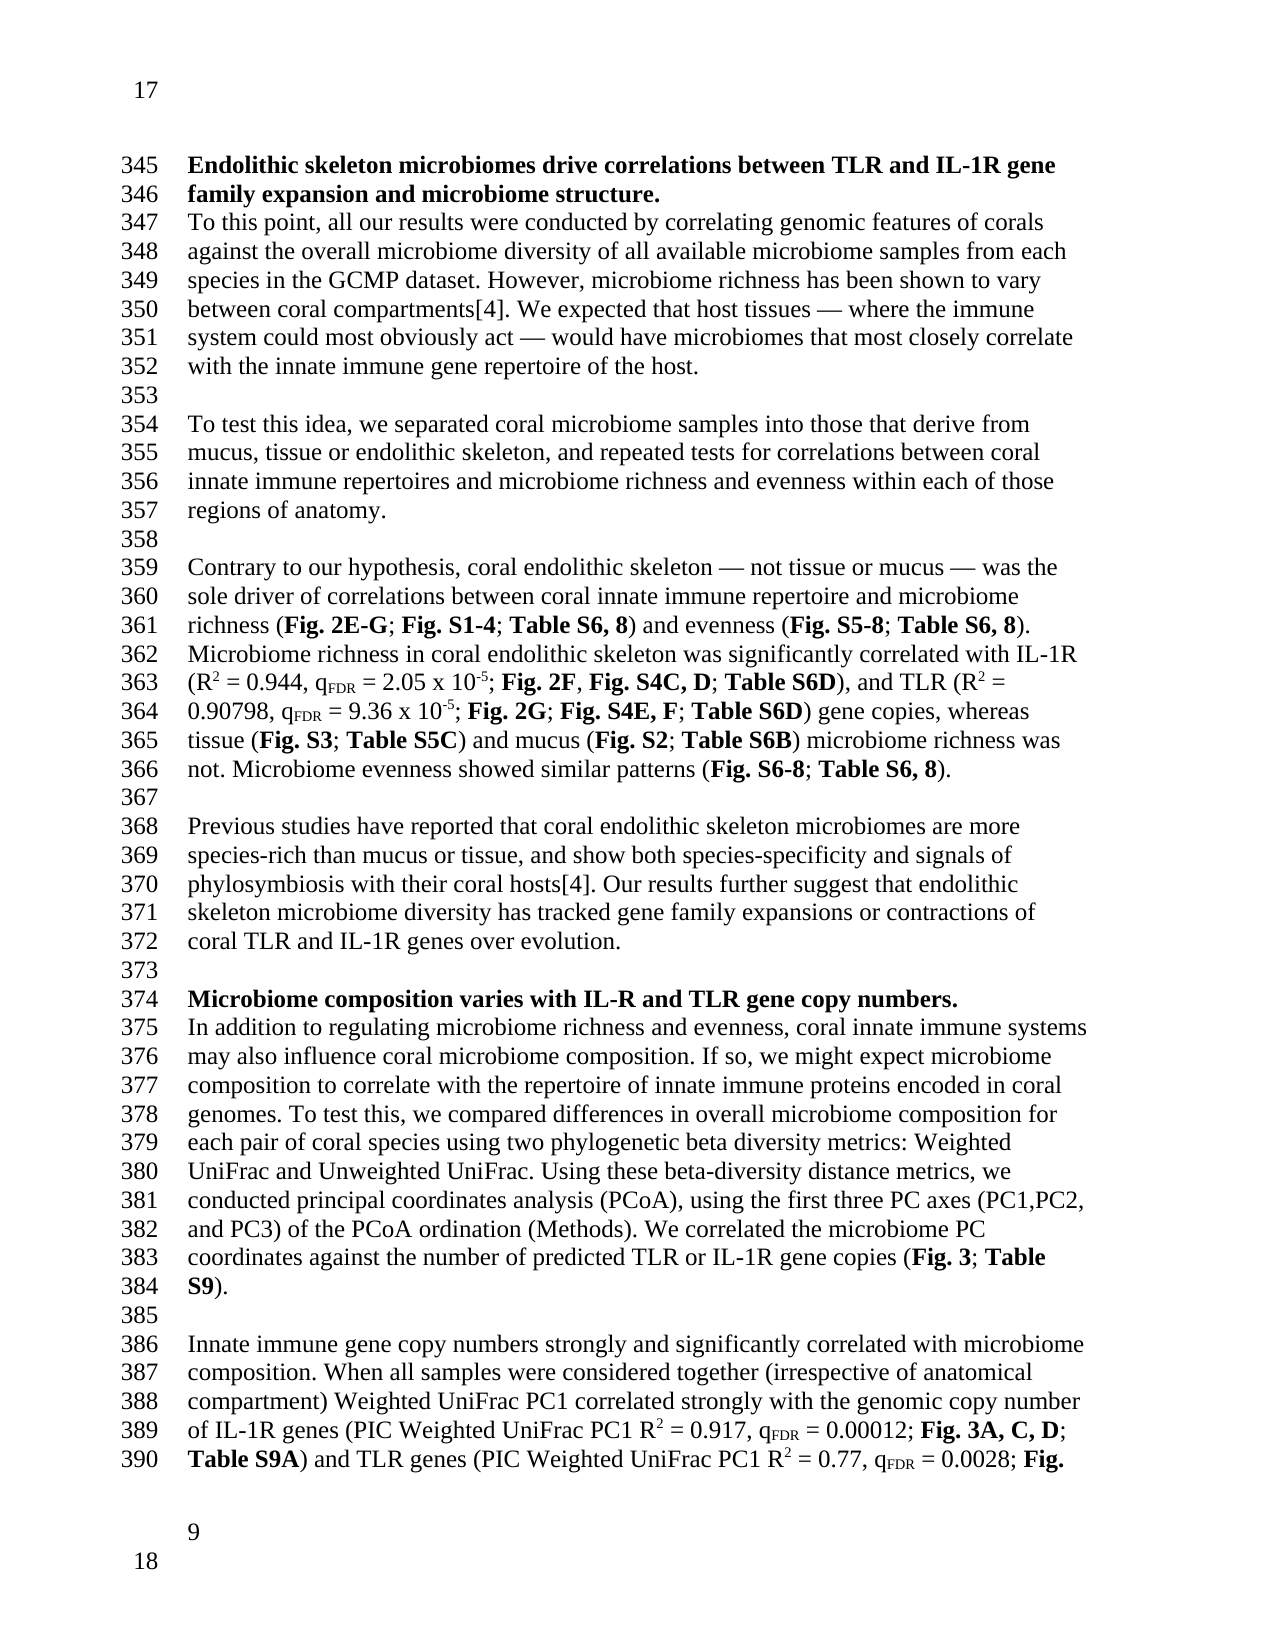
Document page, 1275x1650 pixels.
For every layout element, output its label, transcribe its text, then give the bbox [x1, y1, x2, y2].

text To this point, all our results were conducted by correlating genomic features of corals against the overall microbiome diversity of all available microbiome samples from each species in the GCMP dataset. However, microbiome richness has been shown to vary between coral compartments[4]. We expected that host tissues — where the immune system could most obviously act — would have microbiomes that most closely correlate with the innate immune gene repertoire of the host. [187, 207, 1087, 380]
text Contrary to our hypothesis, coral endolithic skeleton — not tissue or mucus — was the sole driver of correlations between coral innate immune repertoire and microbiome richness (Fig. 2E-G; Fig. S1-4; Table S6, 8) and evenness (Fig. S5-8; Table S6, 8). [187, 552, 1087, 639]
text Previous studies have reported that coral endolithic skeleton microbiomes are more species-rich than mucus or tissue, and show both species-specificity and signals of phylosymbiosis with their coral hosts[4]. Our results further suggest that endolithic skeleton microbiome diversity has tracked gene family expansions or contractions of coral TLR and IL-1R genes over evolution. [187, 811, 1087, 955]
text In addition to regulating microbiome richness and evenness, coral innate immune systems may also influence coral microbiome composition. If so, we might expect microbiome composition to correlate with the repertoire of innate immune proteins encoded in coral genomes. To test this, we compared differences in overall microbiome composition for each pair of coral species using two phylogenetic beta diversity metrics: Weighted UniFrac and Unweighted UniFrac. Using these beta-diversity distance metrics, we conducted principal coordinates analysis (PCoA), using the first three PC axes (PC1,PC2, and PC3) of the PCoA ordination (Methods). We correlated the microbiome PC coordinates against the number of predicted TLR or IL-1R gene copies (Fig. 3; Table S9). [187, 1012, 1087, 1300]
text Microbiome composition varies with IL-R and TLR gene copy numbers. [187, 984, 1087, 1012]
text Endolithic skeleton microbiomes drive correlations between TLR and IL-1R gene family expansion and microbiome structure. [187, 150, 1087, 207]
text Microbiome richness in coral endolithic skeleton was significantly correlated with IL-1R (R2 = 0.944, qFDR = 2.05 x 10-5; Fig. 2F, Fig. S4C, D; Table S6D), and TLR (R2 = 0.90798, qFDR = 9.36 x 10-5; Fig. 2G; Fig. S4E, F; Table S6D) gene copies, whereas tissue (Fig. S3; Table S5C) and mucus (Fig. S2; Table S6B) microbiome richness was not. Microbiome evenness showed similar patterns (Fig. S6-8; Table S6, 8). [187, 639, 1087, 782]
text To test this idea, we separated coral microbiome samples into those that derive from mucus, tissue or endolithic skeleton, and repeated tests for correlations between coral innate immune repertoires and microbiome richness and evenness within each of those regions of anatomy. [187, 409, 1087, 524]
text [187, 1329, 1087, 1472]
